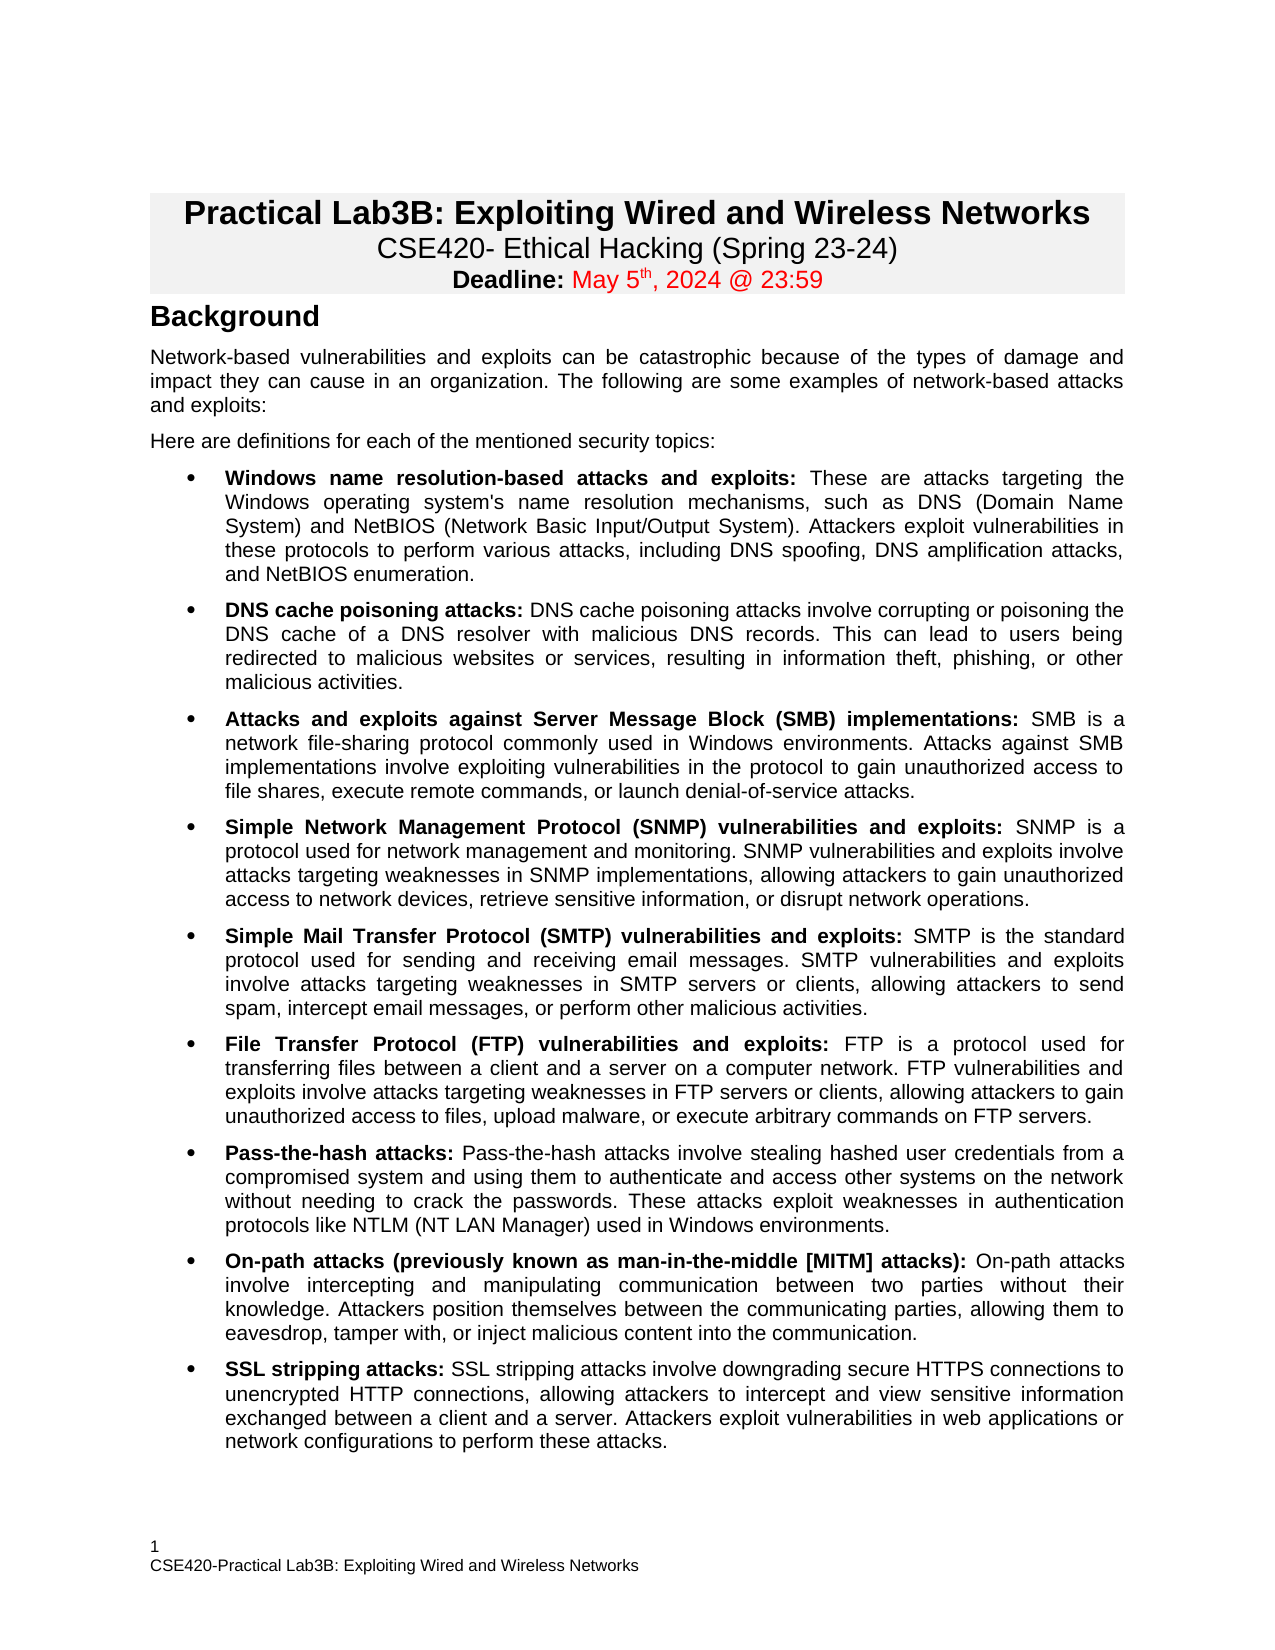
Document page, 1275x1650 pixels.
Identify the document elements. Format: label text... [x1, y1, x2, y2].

list DNS cache poisoning attacks: DNS cache poisoning attacks involve corrupting or poisoning the DNS cache of a DNS resolver with malicious DNS records. This can lead to users being redirected to malicious websites or services, resulting in information theft, phishing, or other malicious activities. [187, 598, 1125, 694]
text Network-based vulnerabilities and exploits can be catastrophic because of the types of damage and impact they can cause in an organization. The following are some examples of network-based attacks and exploits: [150, 345, 1125, 417]
list Simple Mail Transfer Protocol (SMTP) vulnerabilities and exploits: SMTP is the standard protocol used for sending and receiving email messages. SMTP vulnerabilities and exploits involve attacks targeting weaknesses in SMTP servers or clients, allowing attackers to send spam, intercept email messages, or perform other malicious activities. [187, 923, 1125, 1019]
text Practical Lab3B: Exploiting Wired and Wireless Networks [150, 193, 1125, 232]
list Pass-the-hash attacks: Pass-the-hash attacks involve stealing hashed user credentials from a compromised system and using them to authenticate and access other systems on the network without needing to crack the passwords. These attacks exploit weaknesses in authentication protocols like NTLM (NT LAN Manager) used in Windows environments. [187, 1140, 1125, 1236]
text Deadline: May 5th, 2024 @ 23:59 [150, 265, 1125, 294]
text CSE420- Ethical Hacking (Spring 23-24) [150, 232, 1125, 265]
subtitle Background [150, 299, 1125, 332]
list Attacks and exploits against Server Message Block (SMB) implementations: SMB is a network file-sharing protocol commonly used in Windows environments. Attacks against SMB implementations involve exploiting vulnerabilities in the protocol to gain unauthorized access to file shares, execute remote commands, or launch denial-of-service attacks. [187, 707, 1125, 803]
list On-path attacks (previously known as man-in-the-middle [MITM] attacks): On-path attacks involve intercepting and manipulating communication between two parties without their knowledge. Attackers position themselves between the communicating parties, allowing them to eavesdrop, tamper with, or inject malicious content into the communication. [187, 1249, 1125, 1345]
text Here are definitions for each of the mentioned security topics: [150, 429, 1125, 453]
list File Transfer Protocol (FTP) vulnerabilities and exploits: FTP is a protocol used for transferring files between a client and a server on a computer network. FTP vulnerabilities and exploits involve attacks targeting weaknesses in FTP servers or clients, allowing attackers to gain unauthorized access to files, upload malware, or execute arbitrary commands on FTP servers. [187, 1032, 1125, 1128]
list Simple Network Management Protocol (SNMP) vulnerabilities and exploits: SNMP is a protocol used for network management and monitoring. SNMP vulnerabilities and exploits involve attacks targeting weaknesses in SNMP implementations, allowing attackers to gain unauthorized access to network devices, retrieve sensitive information, or disrupt network operations. [187, 815, 1125, 911]
list SSL stripping attacks: SSL stripping attacks involve downgrading secure HTTPS connections to unencrypted HTTP connections, allowing attackers to intercept and view sensitive information exchanged between a client and a server. Attackers exploit vulnerabilities in web applications or network configurations to perform these attacks. [187, 1357, 1125, 1453]
list Windows name resolution-based attacks and exploits: These are attacks targeting the Windows operating system's name resolution mechanisms, such as DNS (Domain Name System) and NetBIOS (Network Basic Input/Output System). Attackers exploit vulnerabilities in these protocols to perform various attacks, including DNS spoofing, DNS amplification attacks, and NetBIOS enumeration. [187, 466, 1125, 586]
